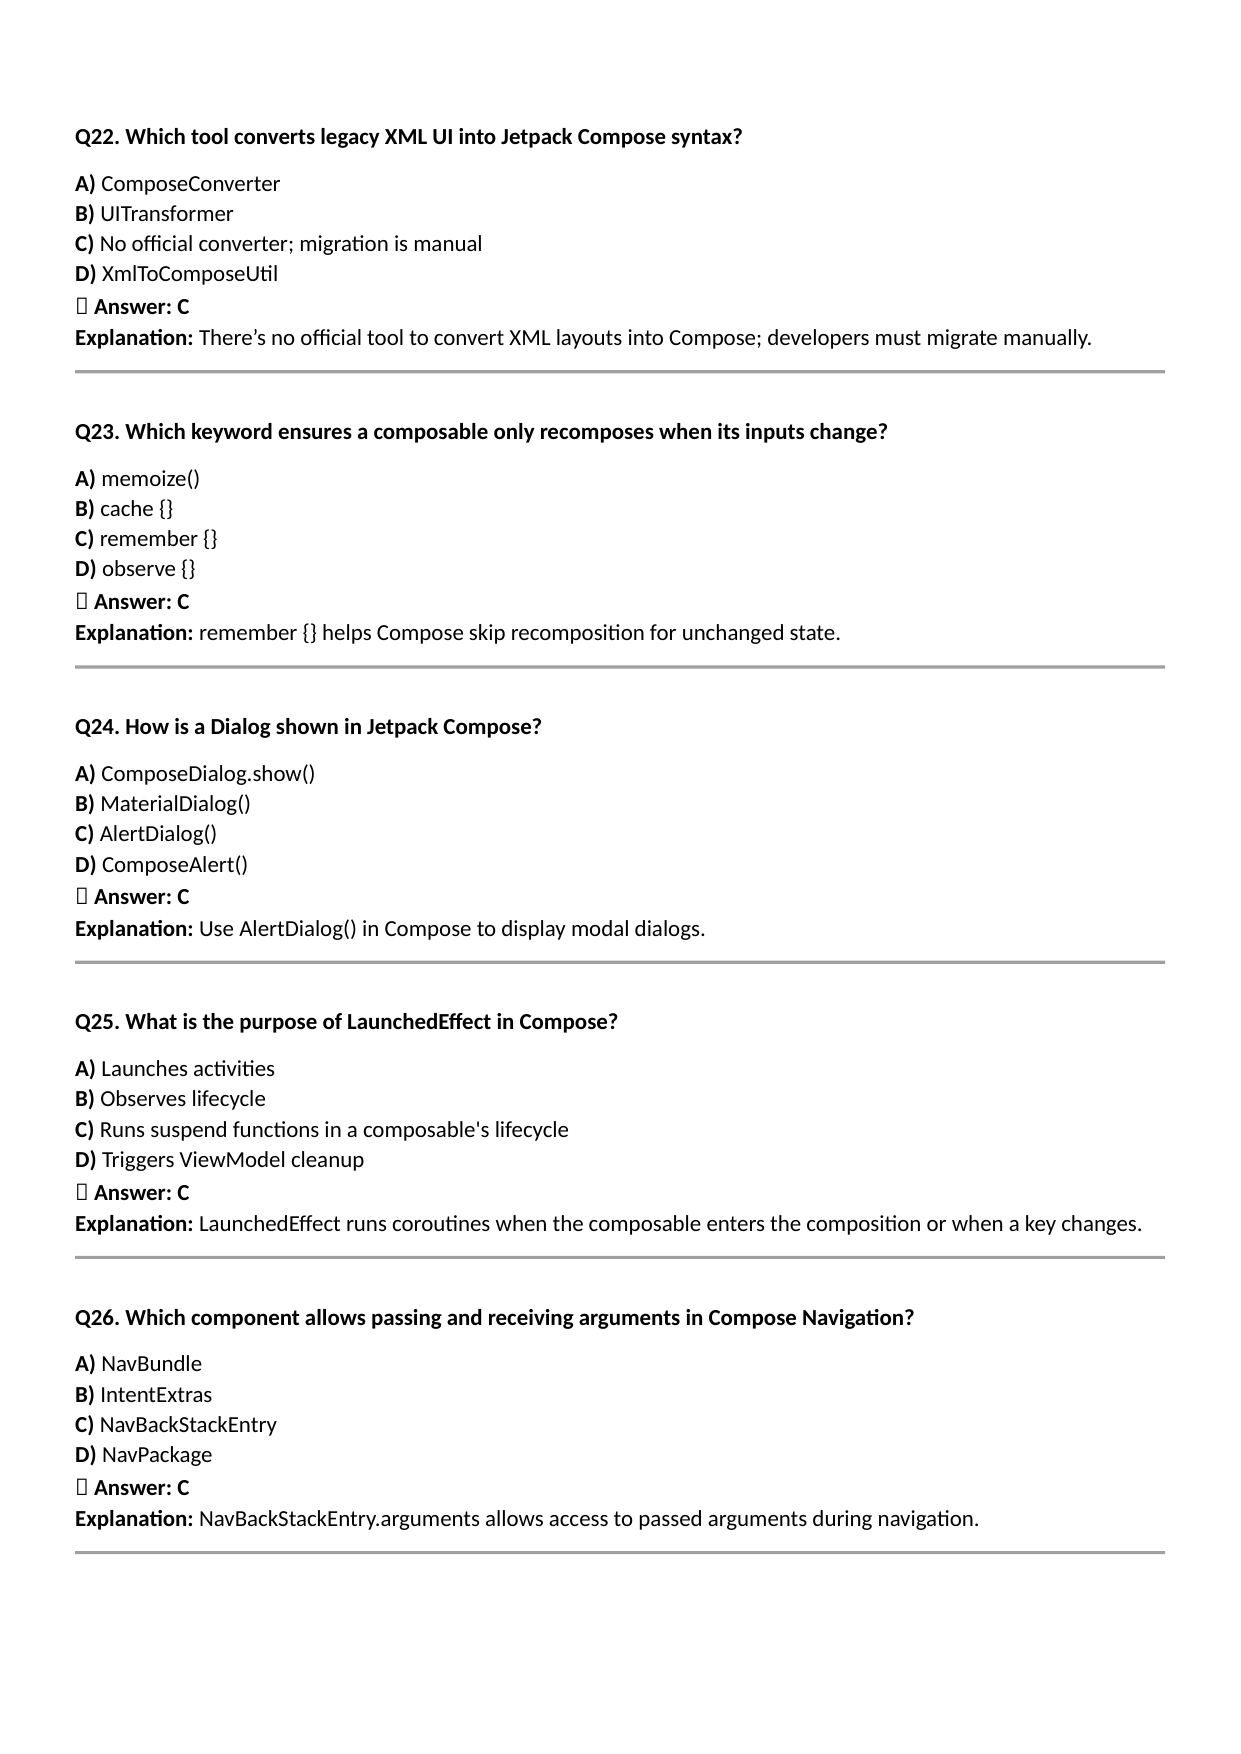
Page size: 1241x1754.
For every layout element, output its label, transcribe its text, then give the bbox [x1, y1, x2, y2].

text A) ComposeConverter B) UITransformer C) No official converter; migration is manual D) XmlToComposeUtil ✅ Answer: C Explanation: There’s no official tool to convert XML layouts into Compose; developers must migrate manually. [75, 169, 1165, 351]
text A) ComposeDialog.show() B) MaterialDialog() C) AlertDialog() D) ComposeAlert() ✅ Answer: C Explanation: Use AlertDialog() in Compose to display modal dialogs. [75, 759, 1165, 942]
text A) memoize() B) cache {} C) remember {} D) observe {} ✅ Answer: C Explanation: remember {} helps Compose skip recomposition for unchanged state. [75, 464, 1165, 647]
text Q26. Which component allows passing and receiving arguments in Compose Navigation? [75, 1303, 1165, 1331]
text Q22. Which tool converts legacy XML UI into Jetpack Compose syntax? [75, 122, 1165, 150]
text A) Launches activities B) Observes lifecycle C) Runs suspend functions in a composable's lifecycle D) Triggers ViewModel cleanup ✅ Answer: C Explanation: LaunchedEffect runs coroutines when the composable enters the composition or when a key changes. [75, 1054, 1165, 1237]
text Q24. How is a Dialog shown in Jetpack Compose? [75, 712, 1165, 740]
text Q25. What is the purpose of LaunchedEffect in Compose? [75, 1007, 1165, 1036]
text Q23. Which keyword ensures a composable only recomposes when its inputs change? [75, 417, 1165, 445]
text A) NavBundle B) IntentExtras C) NavBackStackEntry D) NavPackage ✅ Answer: C Explanation: NavBackStackEntry.arguments allows access to passed arguments during navigation. [75, 1349, 1165, 1532]
